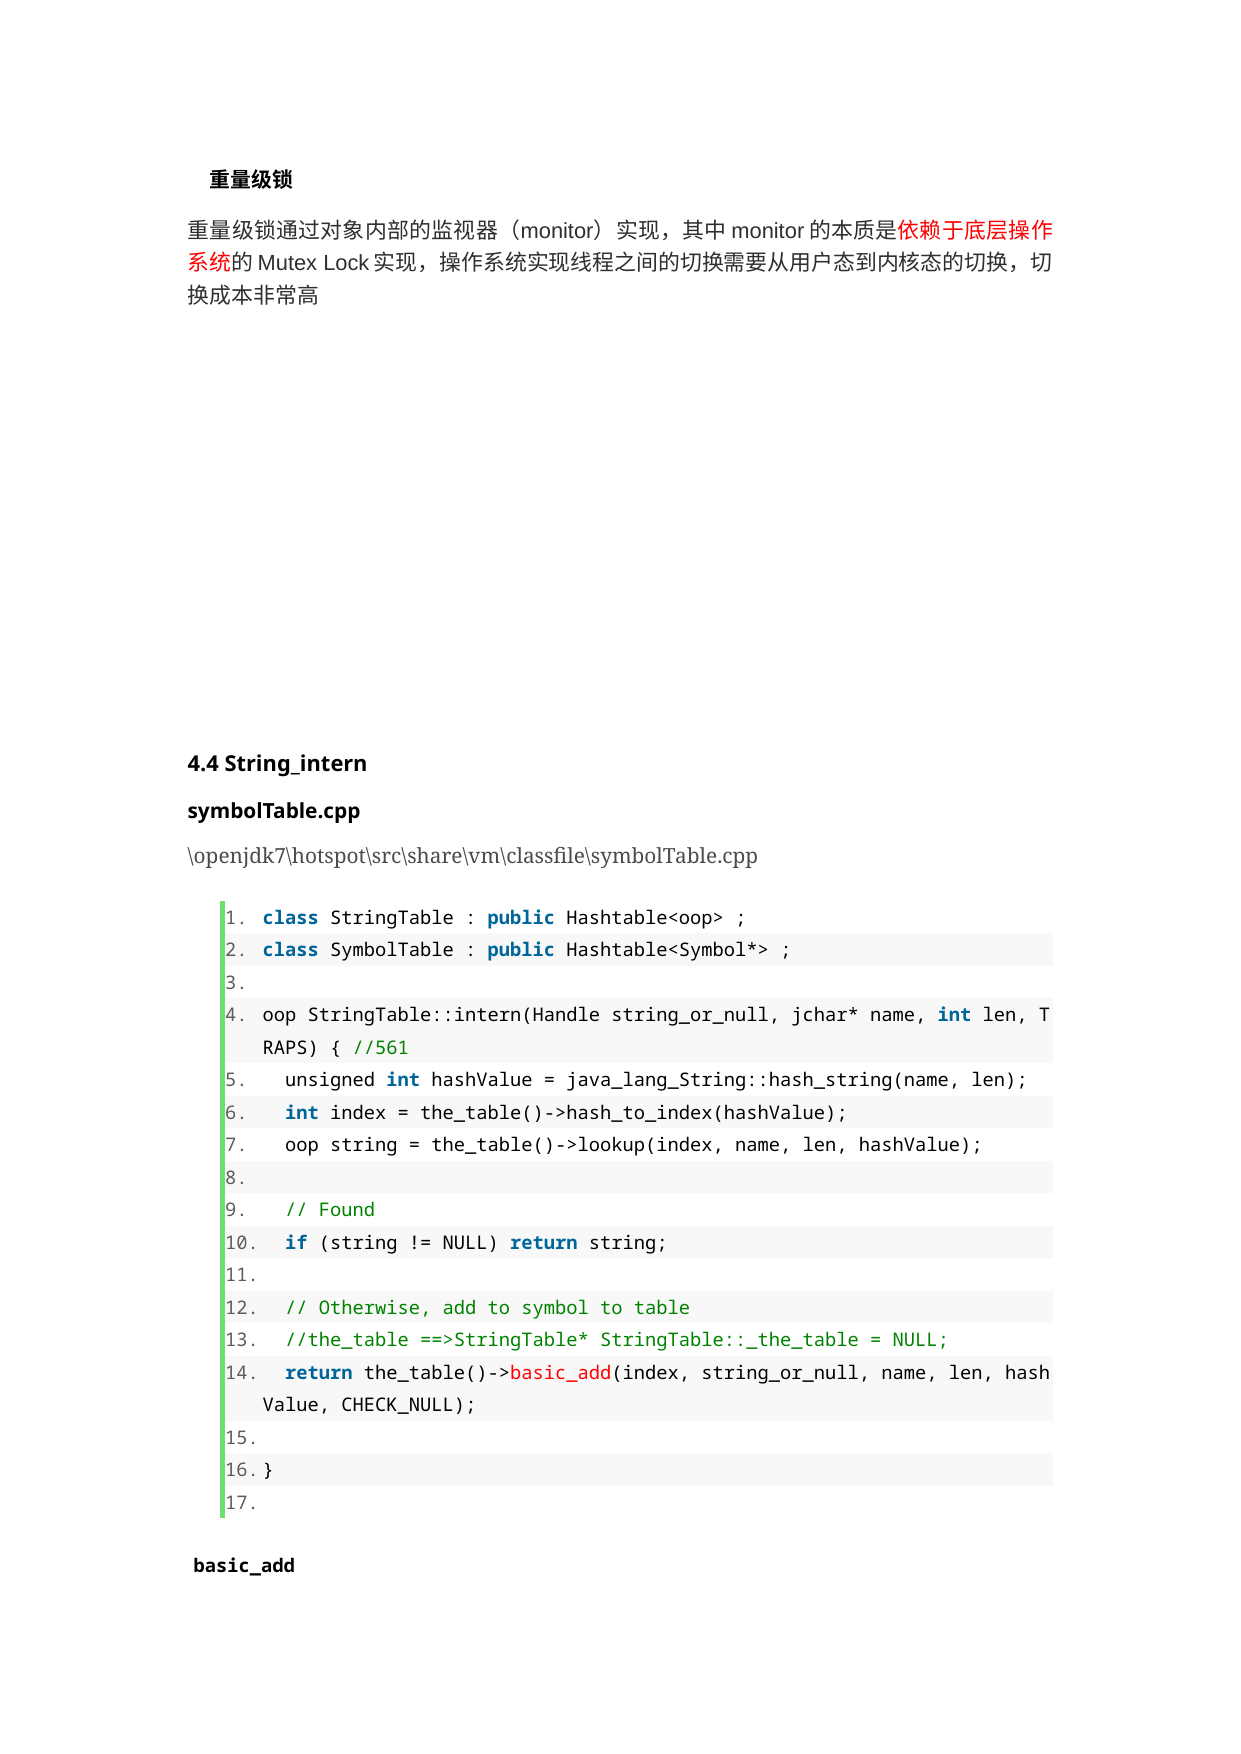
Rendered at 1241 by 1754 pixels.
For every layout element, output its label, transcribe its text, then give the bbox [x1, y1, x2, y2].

text \openjdk7\hotspot\src\share\vm\classfile\symbolTable.cpp [187, 839, 1053, 871]
list class SymbolTable : public Hashtable<Symbol*> ; [225, 933, 1053, 966]
list oop string = the_table()->lookup(index, name, len, hashValue); [225, 1128, 1053, 1161]
text basic_add [187, 1547, 1053, 1580]
list } [225, 1453, 1053, 1486]
list unsigned int hashValue = java_lang_String::hash_string(name, len); [225, 1063, 1053, 1096]
subtitle 重量级锁 [209, 162, 1031, 194]
list // Otherwise, add to symbol to table [225, 1291, 1053, 1323]
list class StringTable : public Hashtable<oop> ; [225, 901, 1053, 933]
subtitle symbolTable.cpp [187, 794, 1053, 826]
text 重量级锁通过对象内部的监视器（monitor）实现，其中monitor的本质是依赖于底层操作系统的Mutex Lock实现，操作系统实现线程之间的切换需要从用户态到内核态的切换，切换成本非常高 [187, 212, 1053, 310]
list oop StringTable::intern(Handle string_or_null, jchar* name, int len, TRAPS) { //561 [225, 998, 1053, 1063]
list return the_table()->basic_add(index, string_or_null, name, len, hashValue, CHECK_NULL); [225, 1356, 1053, 1421]
list int index = the_table()->hash_to_index(hashValue); [225, 1096, 1053, 1128]
list if (string != NULL) return string; [225, 1226, 1053, 1258]
list //the_table ==>StringTable* StringTable::_the_table = NULL; [225, 1323, 1053, 1356]
list // Found [225, 1193, 1053, 1226]
subtitle 4.4 String_intern [187, 747, 1053, 779]
